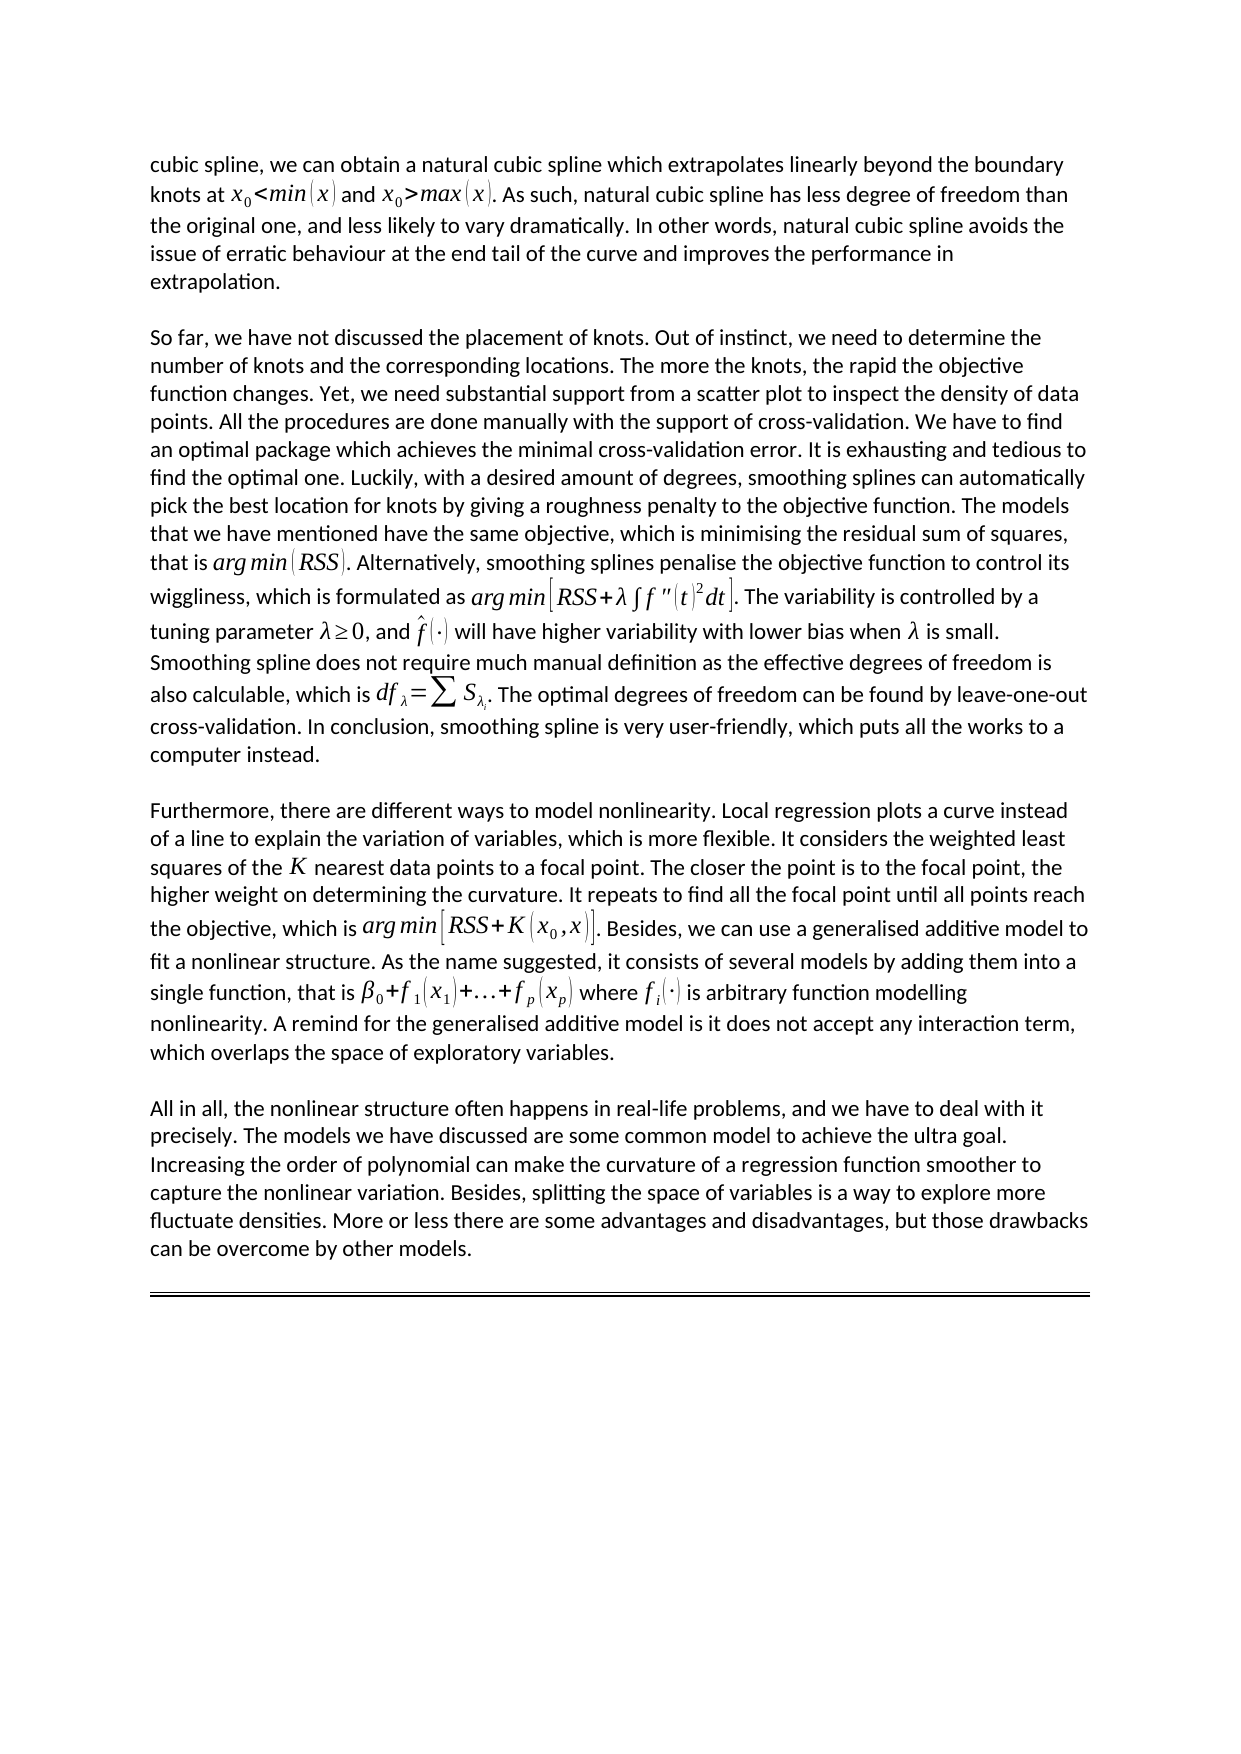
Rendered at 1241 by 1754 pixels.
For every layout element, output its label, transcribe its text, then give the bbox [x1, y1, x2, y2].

text So far, we have not discussed the placement of knots. Out of instinct, we need to determine the number of knots and the corresponding locations. The more the knots, the rapid the objective function changes. Yet, we need substantial support from a scatter plot to inspect the density of data points. All the procedures are done manually with the support of cross-validation. We have to find an optimal package which achieves the minimal cross-validation error. It is exhausting and tedious to find the optimal one. Luckily, with a desired amount of degrees, smoothing splines can automatically pick the best location for knots by giving a roughness penalty to the objective function. The models that we have mentioned have the same objective, which is minimising the residual sum of squares, that is . Alternatively, smoothing splines penalise the objective function to control its wiggliness, which is formulated as . The variability is controlled by a tuning parameter , and will have higher variability with lower bias when is small. Smoothing spline does not require much manual definition as the effective degrees of freedom is also calculable, which is . The optimal degrees of freedom can be found by leave-one-out cross-validation. In conclusion, smoothing spline is very user-friendly, which puts all the works to a computer instead. [150, 323, 1090, 768]
text All in all, the nonlinear structure often happens in real-life problems, and we have to deal with it precisely. The models we have discussed are some common model to achieve the ultra goal. Increasing the order of polynomial can make the curvature of a regression function smoother to capture the nonlinear variation. Besides, splitting the space of variables is a way to explore more fluctuate densities. More or less there are some advantages and disadvantages, but those drawbacks can be overcome by other models. [150, 1094, 1090, 1262]
text Furthermore, there are different ways to model nonlinearity. Local regression plots a curve instead of a line to explain the variation of variables, which is more flexible. It considers the weighted least squares of the nearest data points to a focal point. The closer the point is to the focal point, the higher weight on determining the curvature. It repeats to find all the focal point until all points reach the objective, which is . Besides, we can use a generalised additive model to fit a nonlinear structure. As the name suggested, it consists of several models by adding them into a single function, that is where is arbitrary function modelling nonlinearity. A remind for the generalised additive model is it does not accept any interaction term, which overlaps the space of exploratory variables. [150, 797, 1090, 1066]
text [150, 150, 1090, 295]
